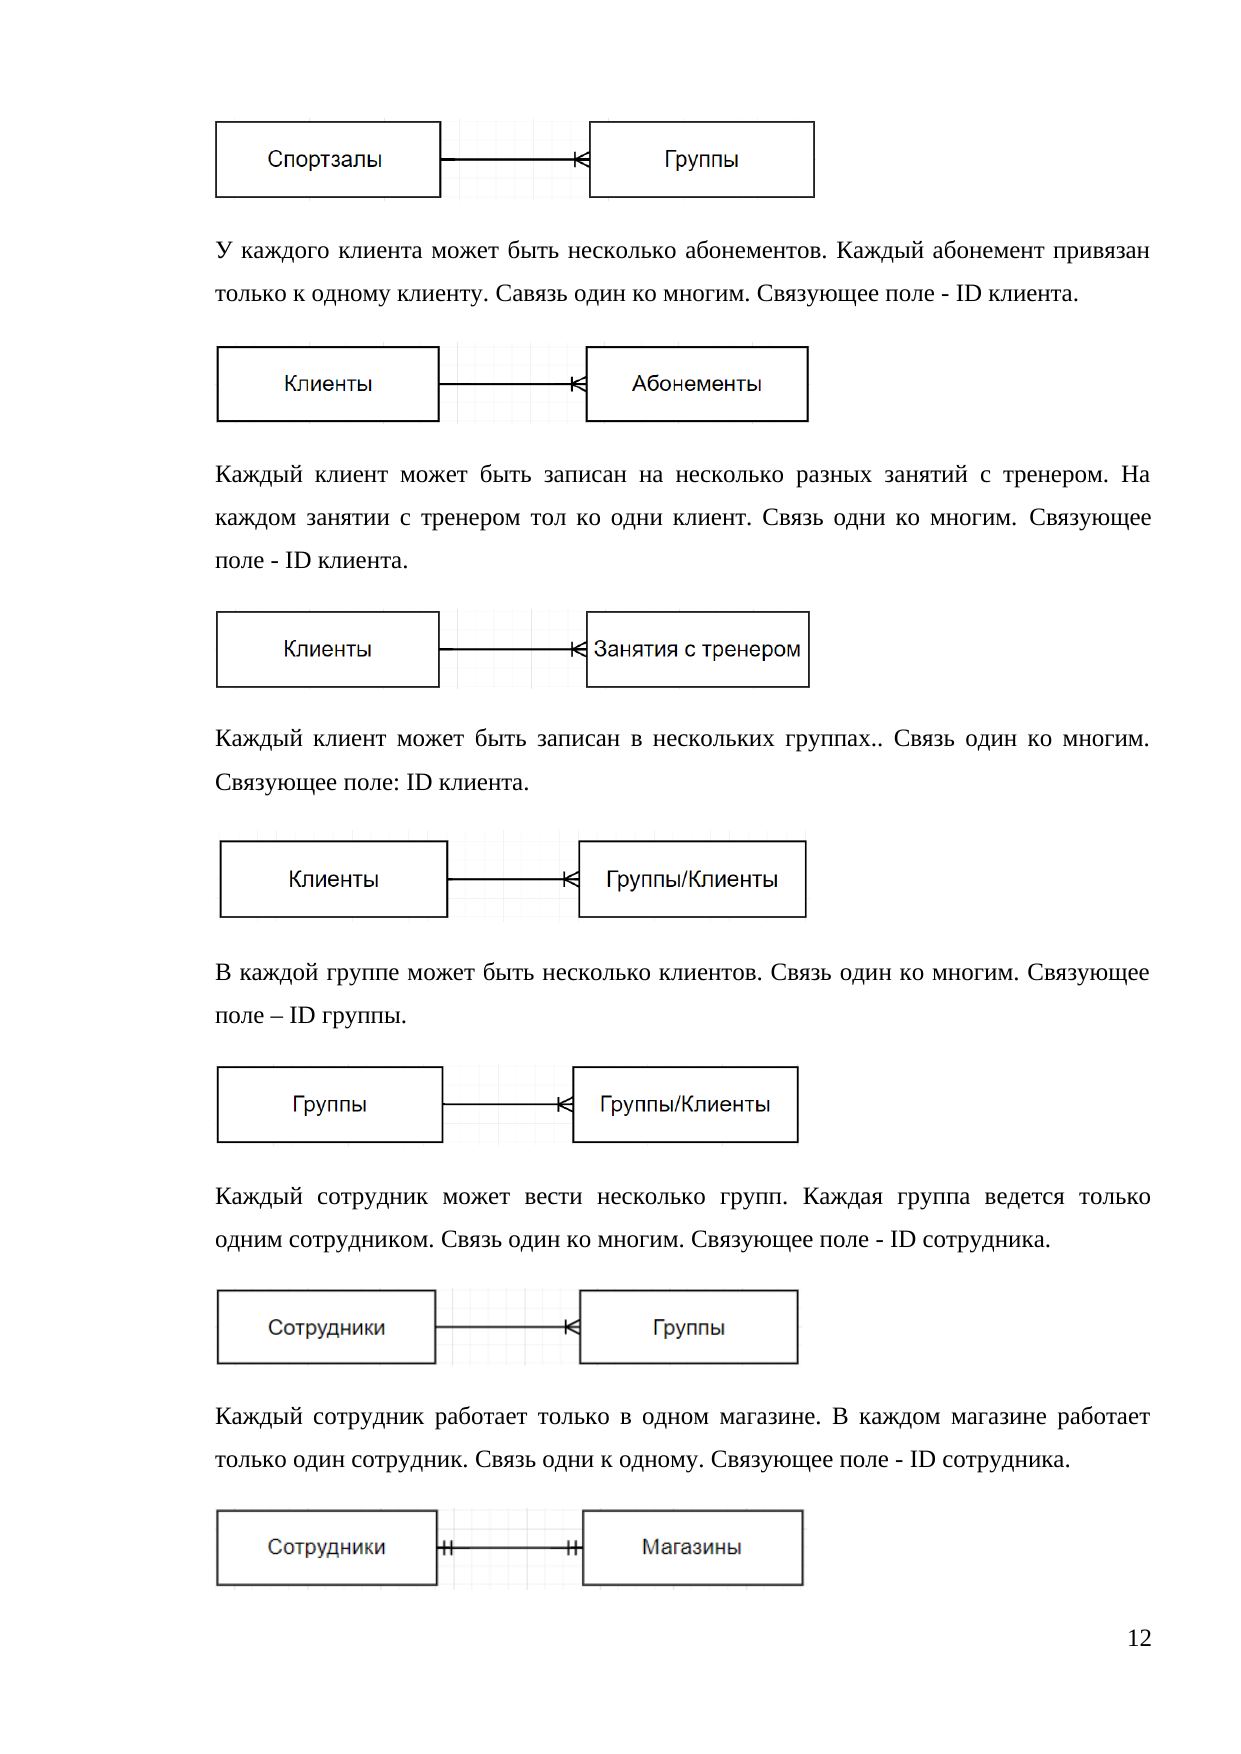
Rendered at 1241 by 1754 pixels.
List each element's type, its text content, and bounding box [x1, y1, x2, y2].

picture [214, 1288, 802, 1366]
picture [214, 830, 811, 922]
picture [214, 1508, 808, 1590]
picture [214, 609, 811, 689]
picture [214, 1064, 801, 1146]
text Каждый сотрудник работает только в одном магазине. В каждом магазине работает только один сотрудник. Связь одни к одному. Связующее поле - ID сотрудника. [215, 1401, 1152, 1473]
text В каждой группе может быть несколько клиентов. Связь один ко многим. Связующее поле – ID группы. [215, 957, 1152, 1029]
picture [214, 118, 817, 201]
picture [214, 342, 811, 424]
text У каждого клиента может быть несколько абонементов. Каждый абонемент привязан только к одному клиенту. Савязь один ко многим. Связующее поле - ID клиента. [215, 235, 1152, 307]
text Каждый клиент может быть записан в нескольких группах.. Связь один ко многим. Связующее поле: ID клиента. [215, 723, 1152, 795]
text Каждый клиент может быть записан на несколько разных занятий с тренером. На каждом занятии с тренером тол ко одни клиент. Связь одни ко многим. Связующее поле - ID клиента. [215, 459, 1152, 574]
text Каждый сотрудник может вести несколько групп. Каждая группа ведется только одним сотрудником. Связь один ко многим. Связующее поле - ID сотрудника. [215, 1181, 1152, 1253]
